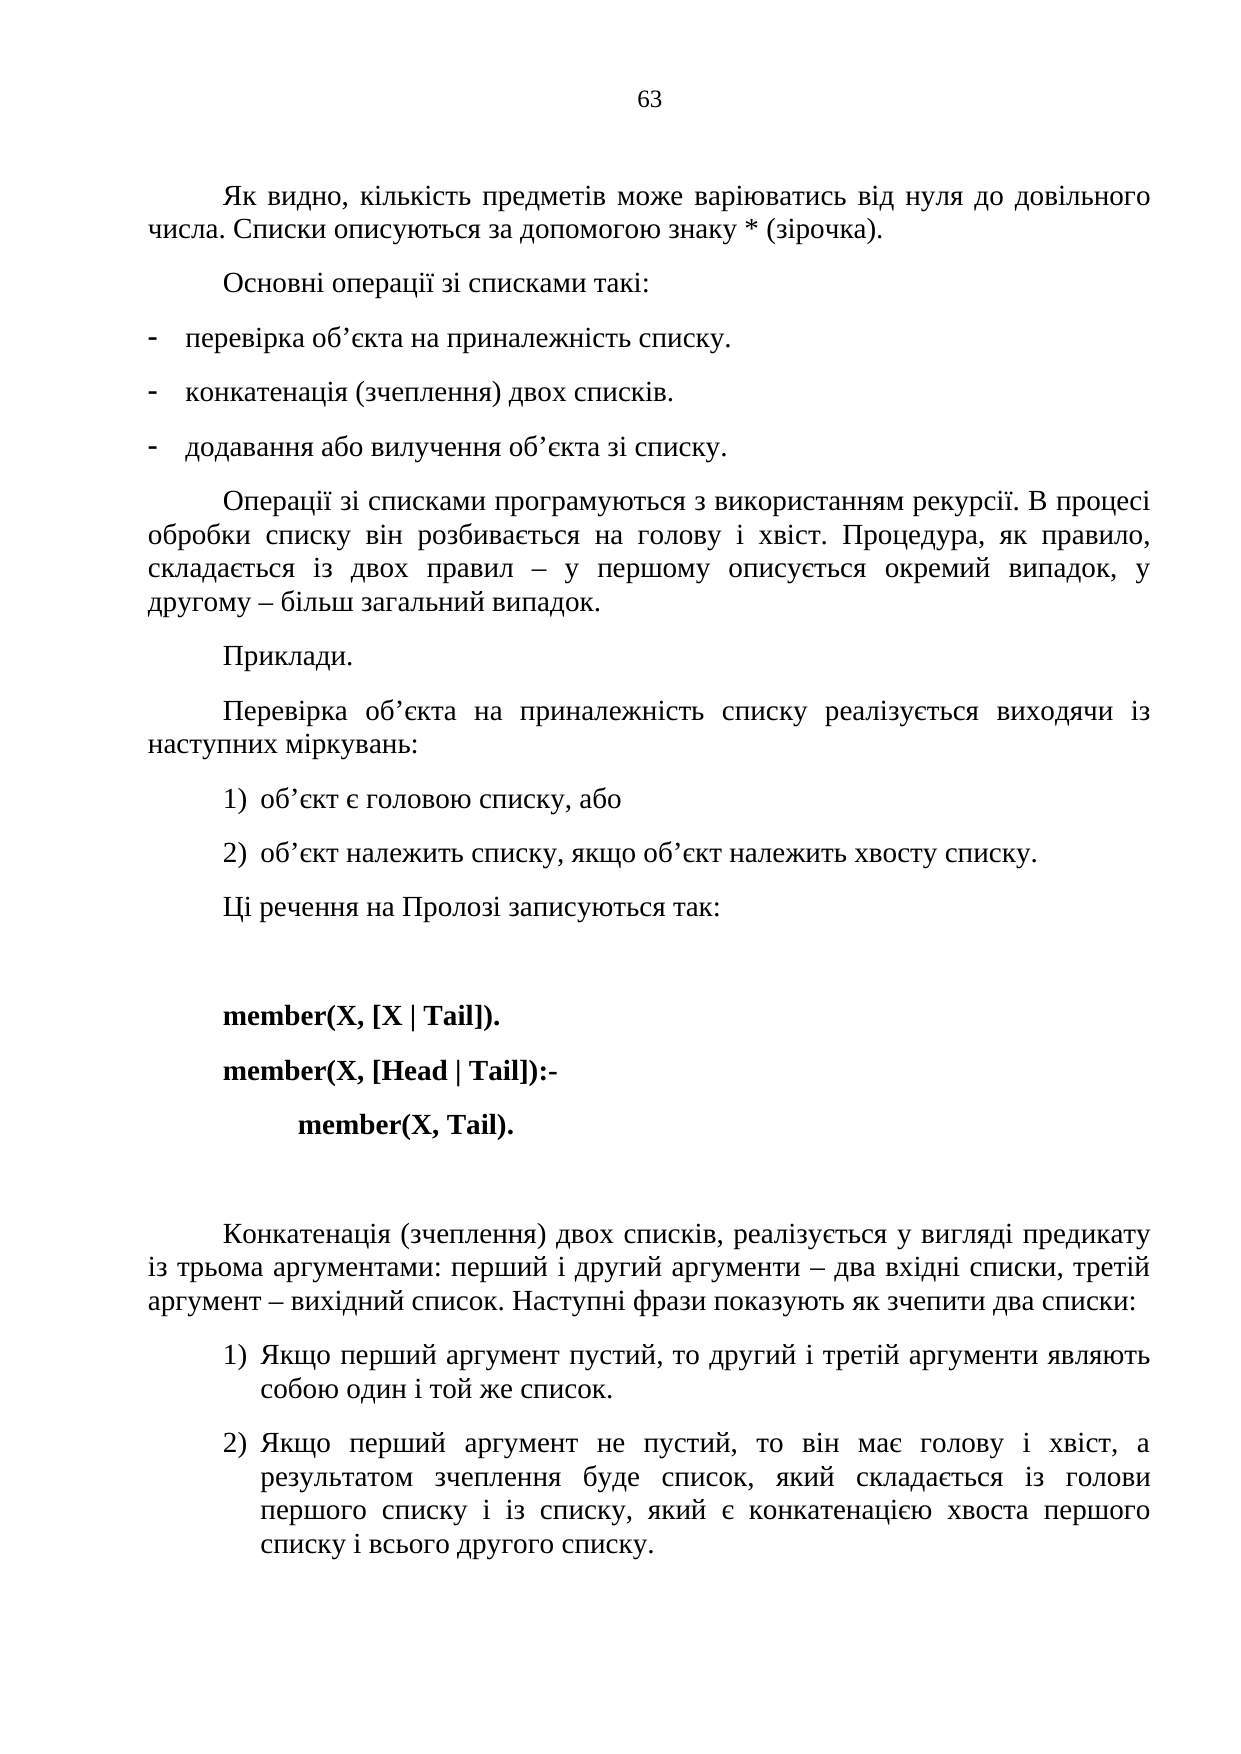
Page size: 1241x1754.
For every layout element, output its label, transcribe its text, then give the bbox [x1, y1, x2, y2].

list об’єкт є головою списку, або [223, 781, 1152, 814]
text Конкатенація (зчеплення) двох списків, реалізується у вигляді предикату із трьома аргументами: перший і другий аргументи – два вхідні списки, третій аргумент – вихідний список. Наступні фрази показують як зчепити два списки: [148, 1216, 1152, 1316]
list конкатенація (зчеплення) двох списків. [148, 374, 1152, 408]
text Приклади. [148, 638, 1152, 672]
list Якщо перший аргумент пустий, то другий і третій аргументи являють собою один і той же список. [223, 1337, 1152, 1404]
text member(X, [X | Tail]). [148, 998, 1152, 1032]
list об’єкт належить списку, якщо об’єкт належить хвосту списку. [223, 835, 1152, 869]
text member(X, Tail). [223, 1107, 1152, 1141]
text Основні операції зі списками такі: [148, 266, 1152, 299]
list додавання або вилучення об’єкта зі списку. [148, 429, 1152, 463]
list перевірка об’єкта на приналежність списку. [148, 320, 1152, 354]
text Перевірка об’єкта на приналежність списку реалізується виходячи із наступних міркувань: [148, 693, 1152, 760]
list Якщо перший аргумент не пустий, то він має голову і хвіст, а результатом зчеплення буде список, який складається із голови першого списку і із списку, який є конкатенацією хвоста першого списку і всього другого списку. [223, 1425, 1152, 1559]
text Як видно, кількість предметів може варіюватись від нуля до довільного числа. Списки описуються за допомогою знаку * (зірочка). [148, 178, 1152, 245]
text Ці речення на Пролозі записуються так: [148, 889, 1152, 923]
text member(X, [Head | Tail]):- [148, 1053, 1152, 1086]
text Операції зі списками програмуються з використанням рекурсії. В процесі обробки списку він розбивається на голову і хвіст. Процедура, як правило, складається із двох правил – у першому описується окремий випадок, у другому – більш загальний випадок. [148, 483, 1152, 618]
